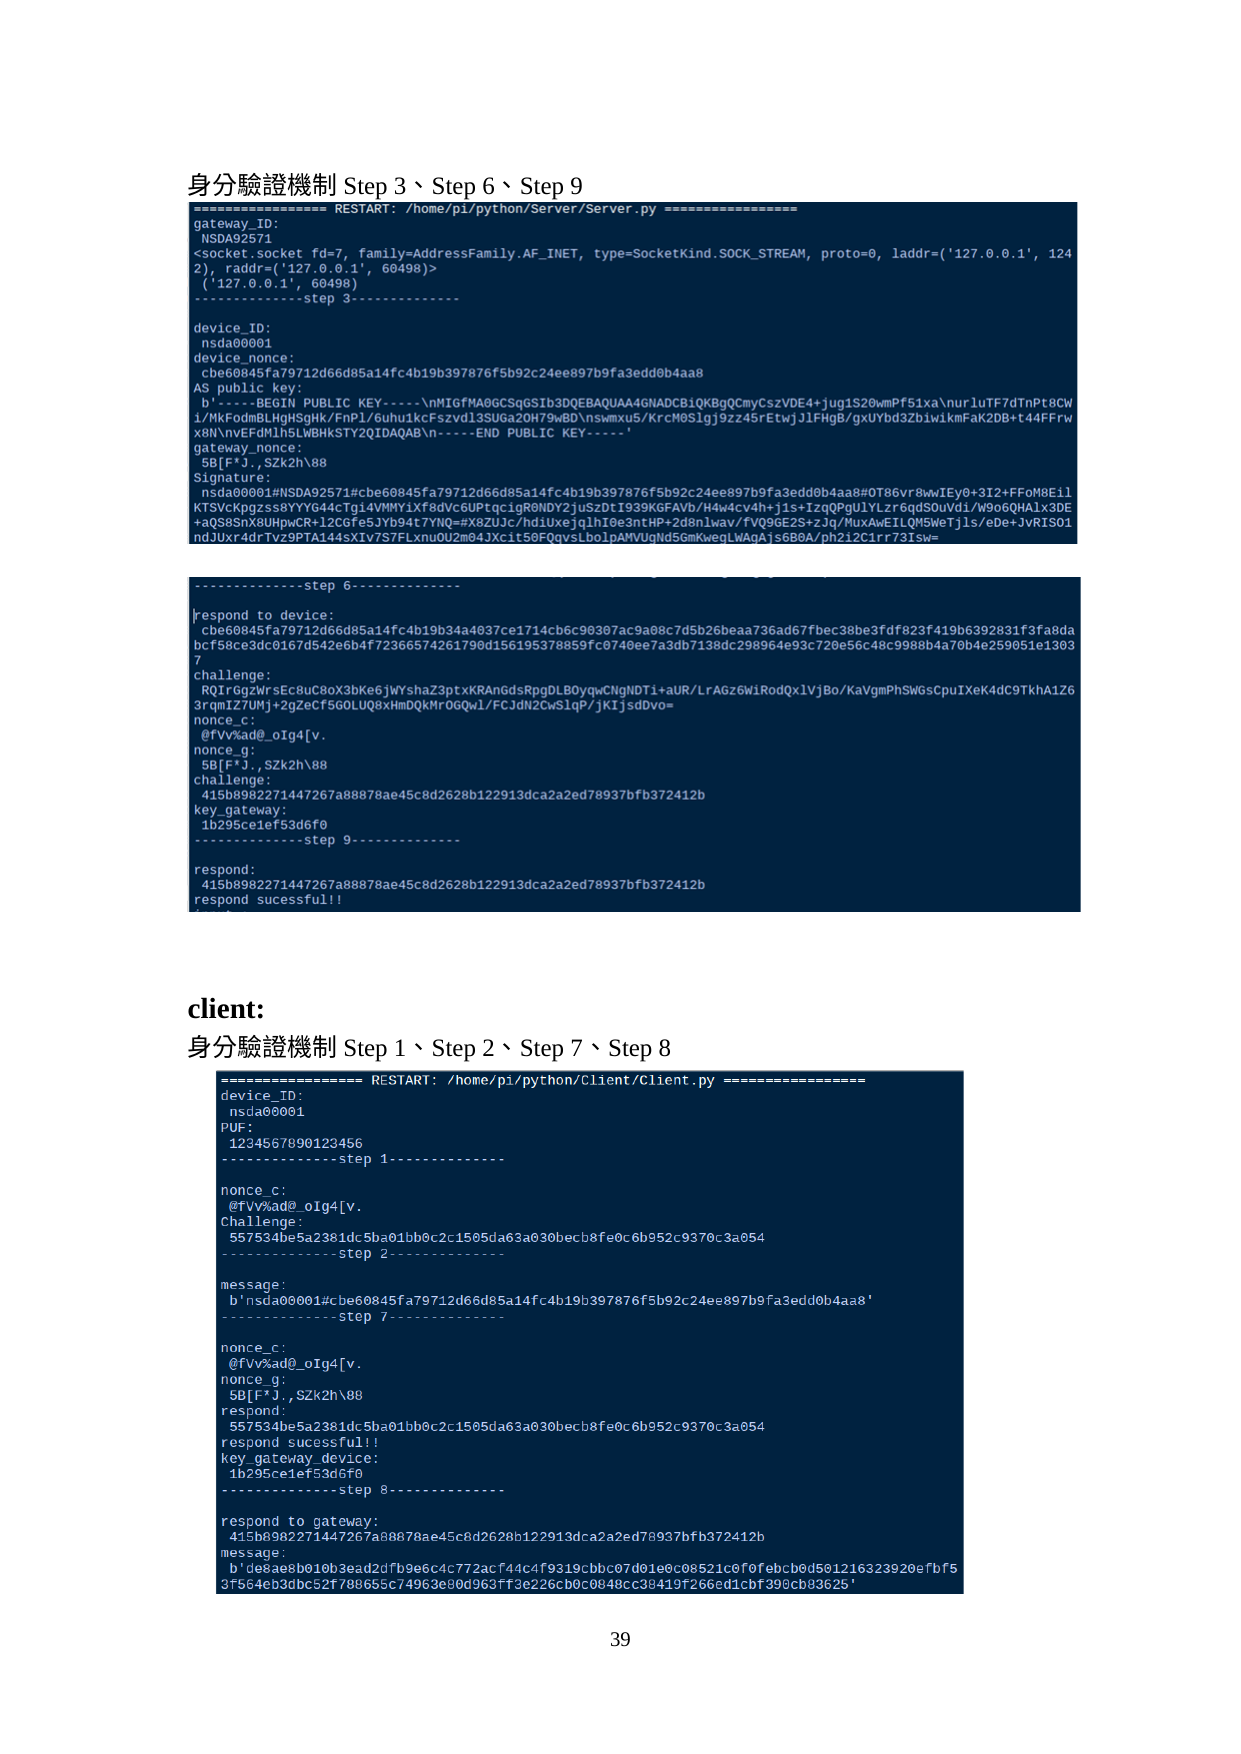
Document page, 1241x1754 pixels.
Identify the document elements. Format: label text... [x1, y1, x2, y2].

text client: [187, 989, 1053, 1027]
picture [215, 1070, 964, 1594]
picture [187, 202, 1078, 544]
text 身分驗證機制 Step 1、Step 2、Step 7、Step 8 [187, 1027, 1053, 1064]
text 身分驗證機制 Step 3、Step 6、Step 9 [187, 164, 1053, 202]
picture [187, 577, 1081, 912]
